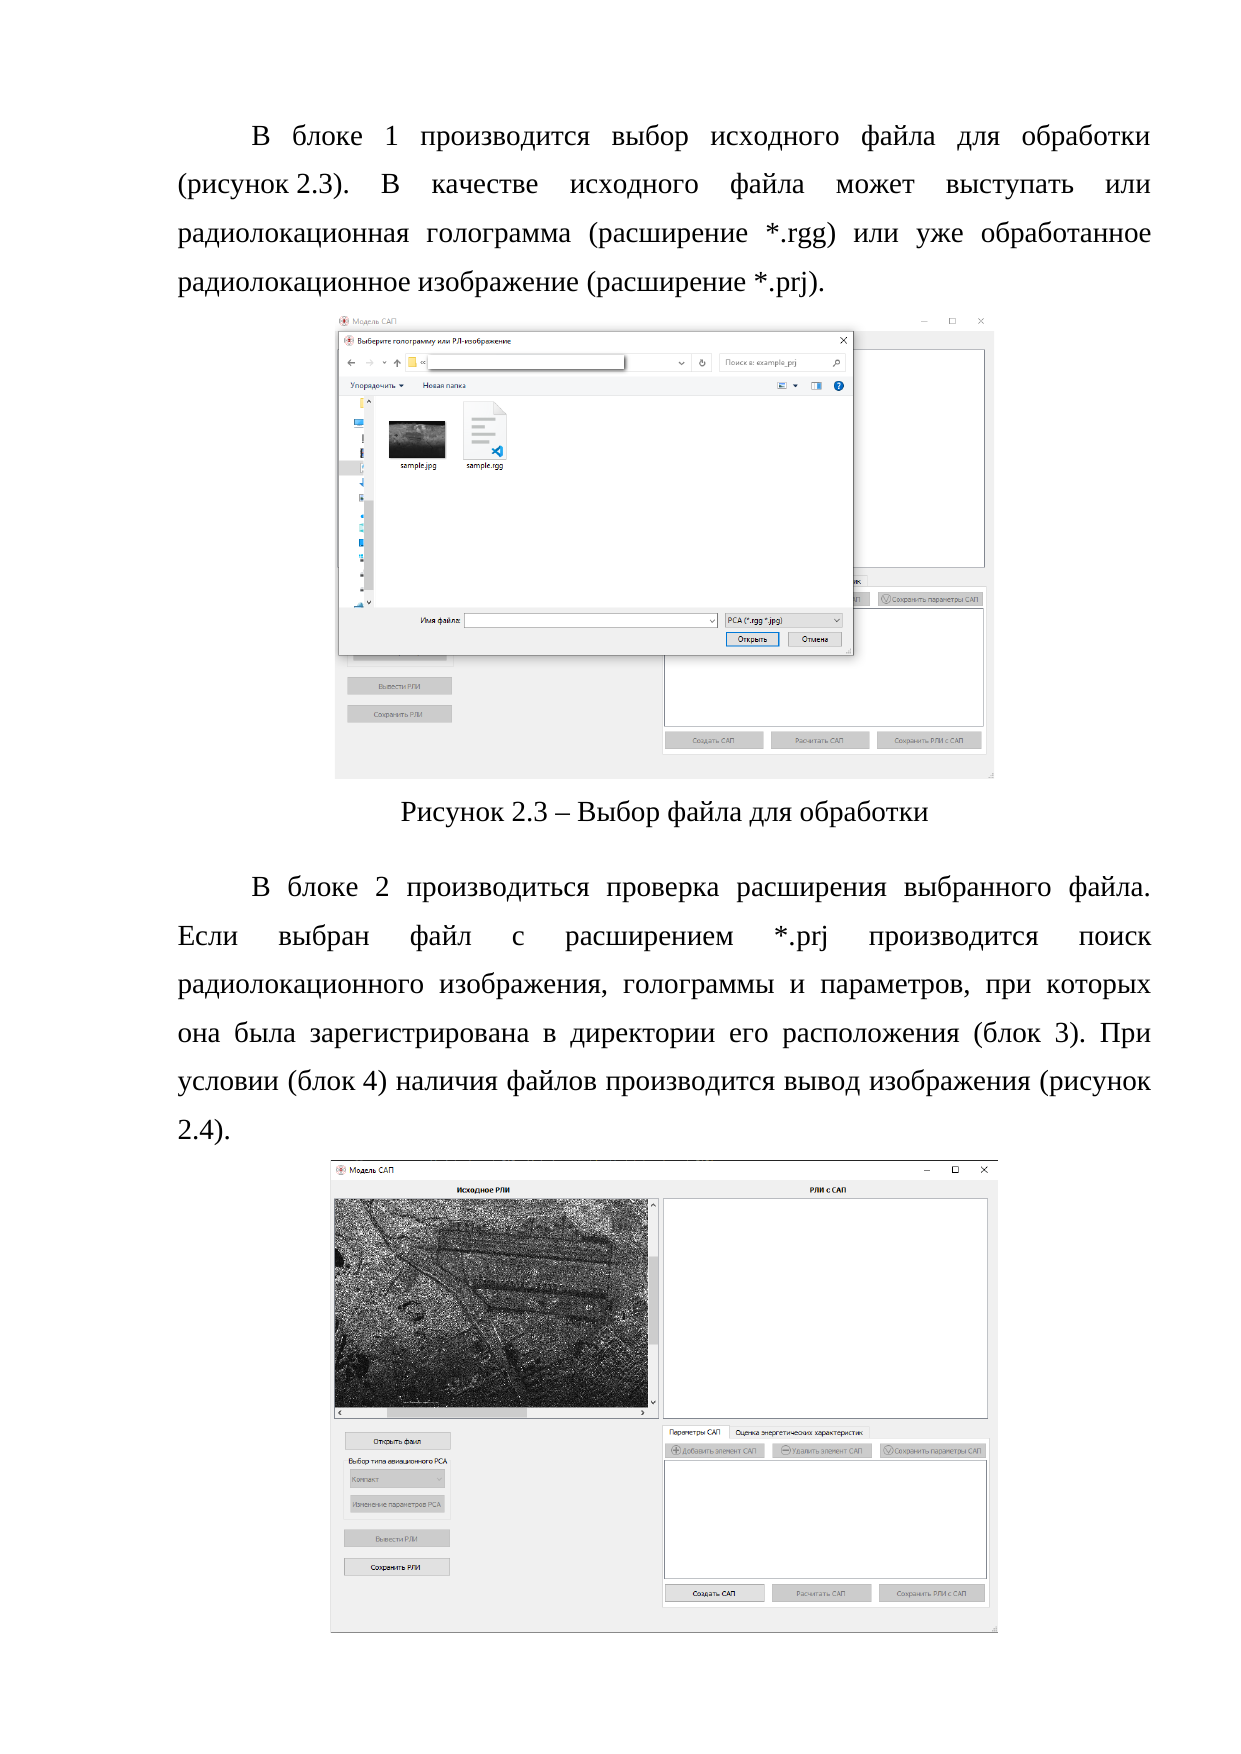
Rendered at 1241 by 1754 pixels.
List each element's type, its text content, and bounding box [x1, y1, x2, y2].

text Рисунок 2.3 – Выбор файла для обработки [177, 794, 1152, 827]
text В блоке 1 производится выбор исходного файла для обработки (рисунок 2.3). В качестве исходного файла может выступать или радиолокационная голограмма (расширение *.rgg) или уже обработанное радиолокационное изображение (расширение *.prj). [177, 118, 1152, 297]
picture [334, 312, 995, 779]
picture [330, 1160, 998, 1633]
text В блоке 2 производиться проверка расширения выбранного файла. Если выбран файл с расширением *.prj производится поиск радиолокационного изображения, голограммы и параметров, при которых она была зарегистрирована в директории его расположения (блок 3). При условии (блок 4) наличия файлов производится вывод изображения (рисунок 2.4). [177, 869, 1152, 1145]
